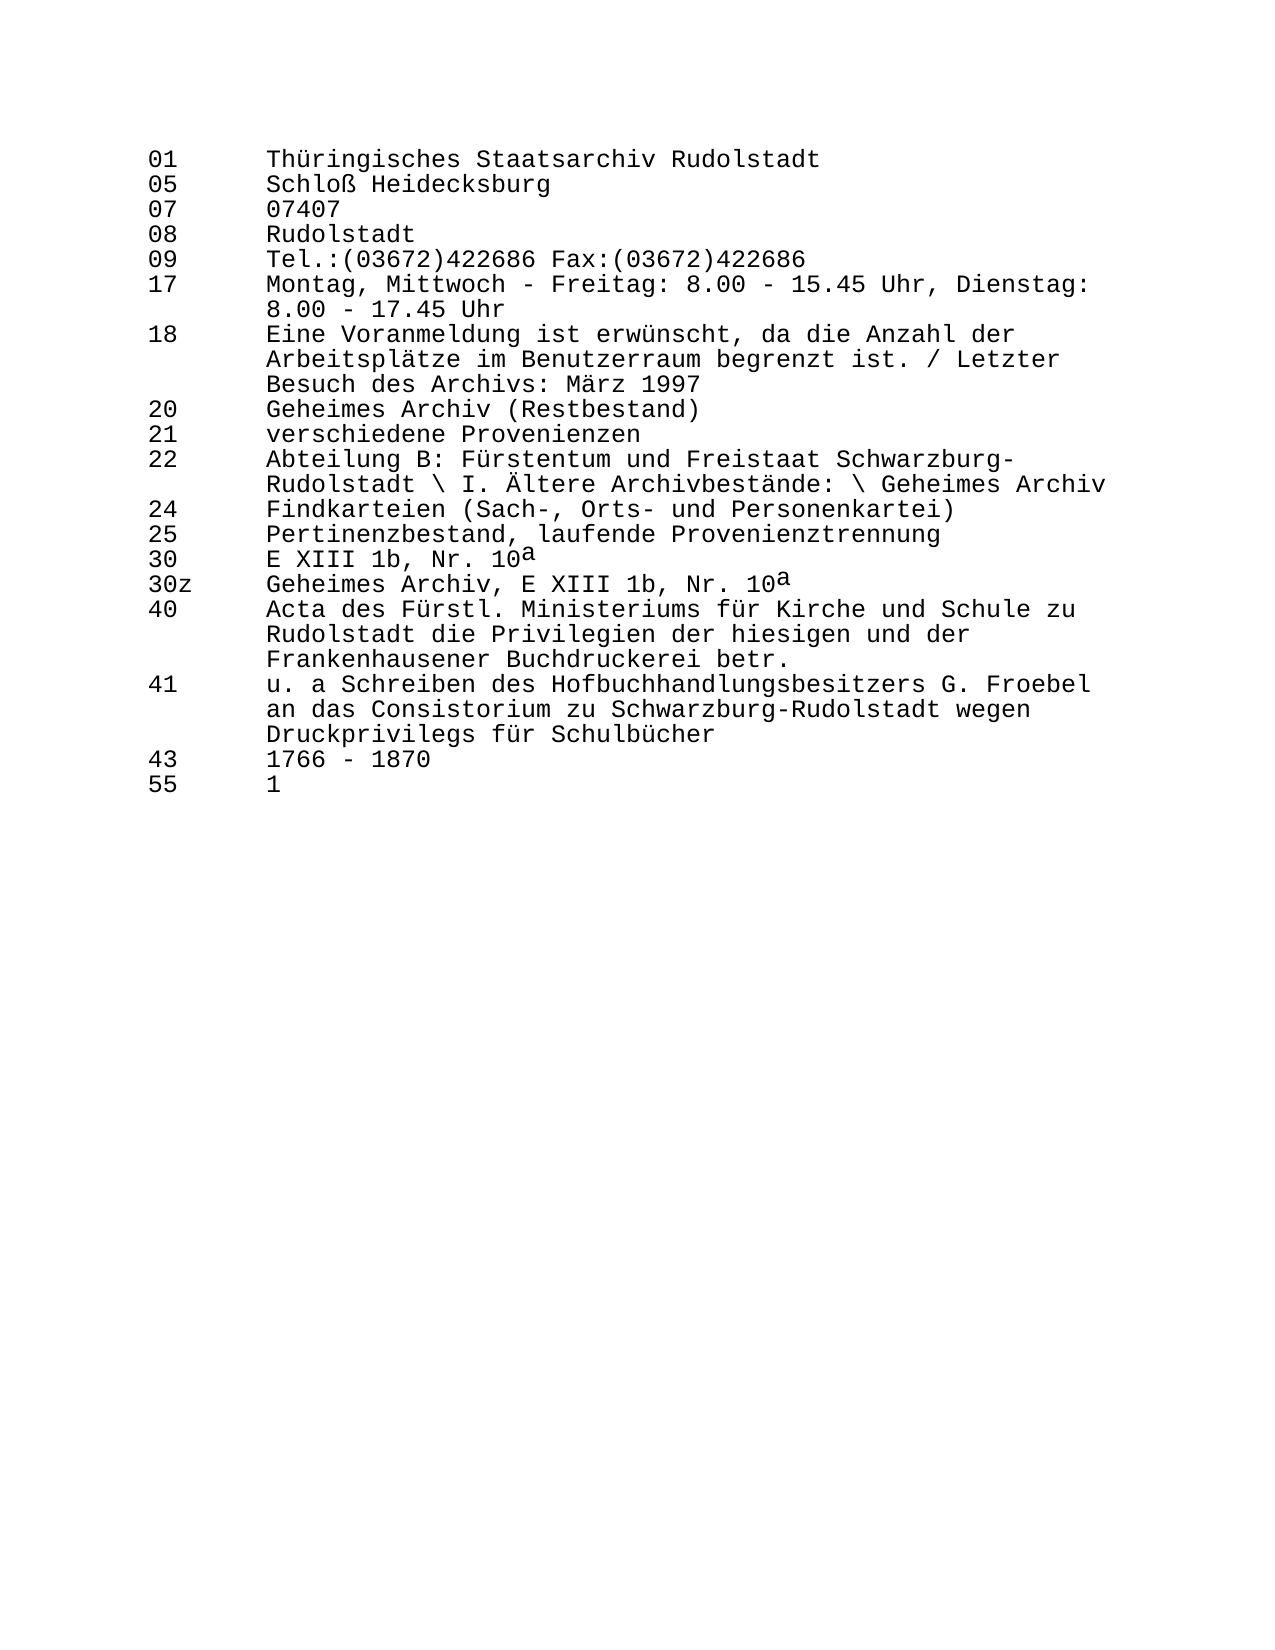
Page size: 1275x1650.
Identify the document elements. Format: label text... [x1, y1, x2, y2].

text 08 Rudolstadt [148, 223, 1127, 248]
text 55 1 [148, 773, 1127, 798]
text 01 Thüringisches Staatsarchiv Rudolstadt [148, 148, 1127, 173]
text 18 Eine Voranmeldung ist erwünscht, da die Anzahl der Arbeitsplätze im Benutzerraum begrenzt ist. / Letzter Besuch des Archivs: März 1997 [148, 323, 1127, 398]
text 43 1766 - 1870 [148, 748, 1127, 773]
text 30 E XIII 1b, Nr. 10a [148, 548, 1127, 573]
text 17 Montag, Mittwoch - Freitag: 8.00 - 15.45 Uhr, Dienstag: 8.00 - 17.45 Uhr [148, 273, 1127, 323]
text 20 Geheimes Archiv (Restbestand) [148, 398, 1127, 423]
text 07 07407 [148, 198, 1127, 223]
text 21 verschiedene Provenienzen [148, 423, 1127, 448]
text 22 Abteilung B: Fürstentum und Freistaat Schwarzburg-Rudolstadt \ I. Ältere Archivbestände: \ Geheimes Archiv [148, 448, 1127, 498]
text 25 Pertinenzbestand, laufende Provenienztrennung [148, 523, 1127, 548]
text 09 Tel.:(03672)422686 Fax:(03672)422686 [148, 248, 1127, 273]
text 30z Geheimes Archiv, E XIII 1b, Nr. 10a [148, 573, 1127, 598]
text 40 Acta des Fürstl. Ministeriums für Kirche und Schule zu o[Rudolstadt]o die Privilegien der hiesigen und der s[2{o[Frankenhausen]oer} 1{Buchdruckerei}]s betr. [148, 598, 1127, 673]
text 41 u. a Schreiben des p[7{s[Hofbuchhandlung]ssbesitzer}s 2{G.} 1{Froebel}]p an das k[1{Consistorium} zu 2{o[Schwarzburg-Rudolstadt]o}]k wegen s[1{Druckprivileg}s 2{für s[Schulbücher]s}]s [148, 673, 1127, 748]
text 05 Schloß Heidecksburg [148, 173, 1127, 198]
text 24 Findkarteien (Sach-, Orts- und Personenkartei) [148, 498, 1127, 523]
